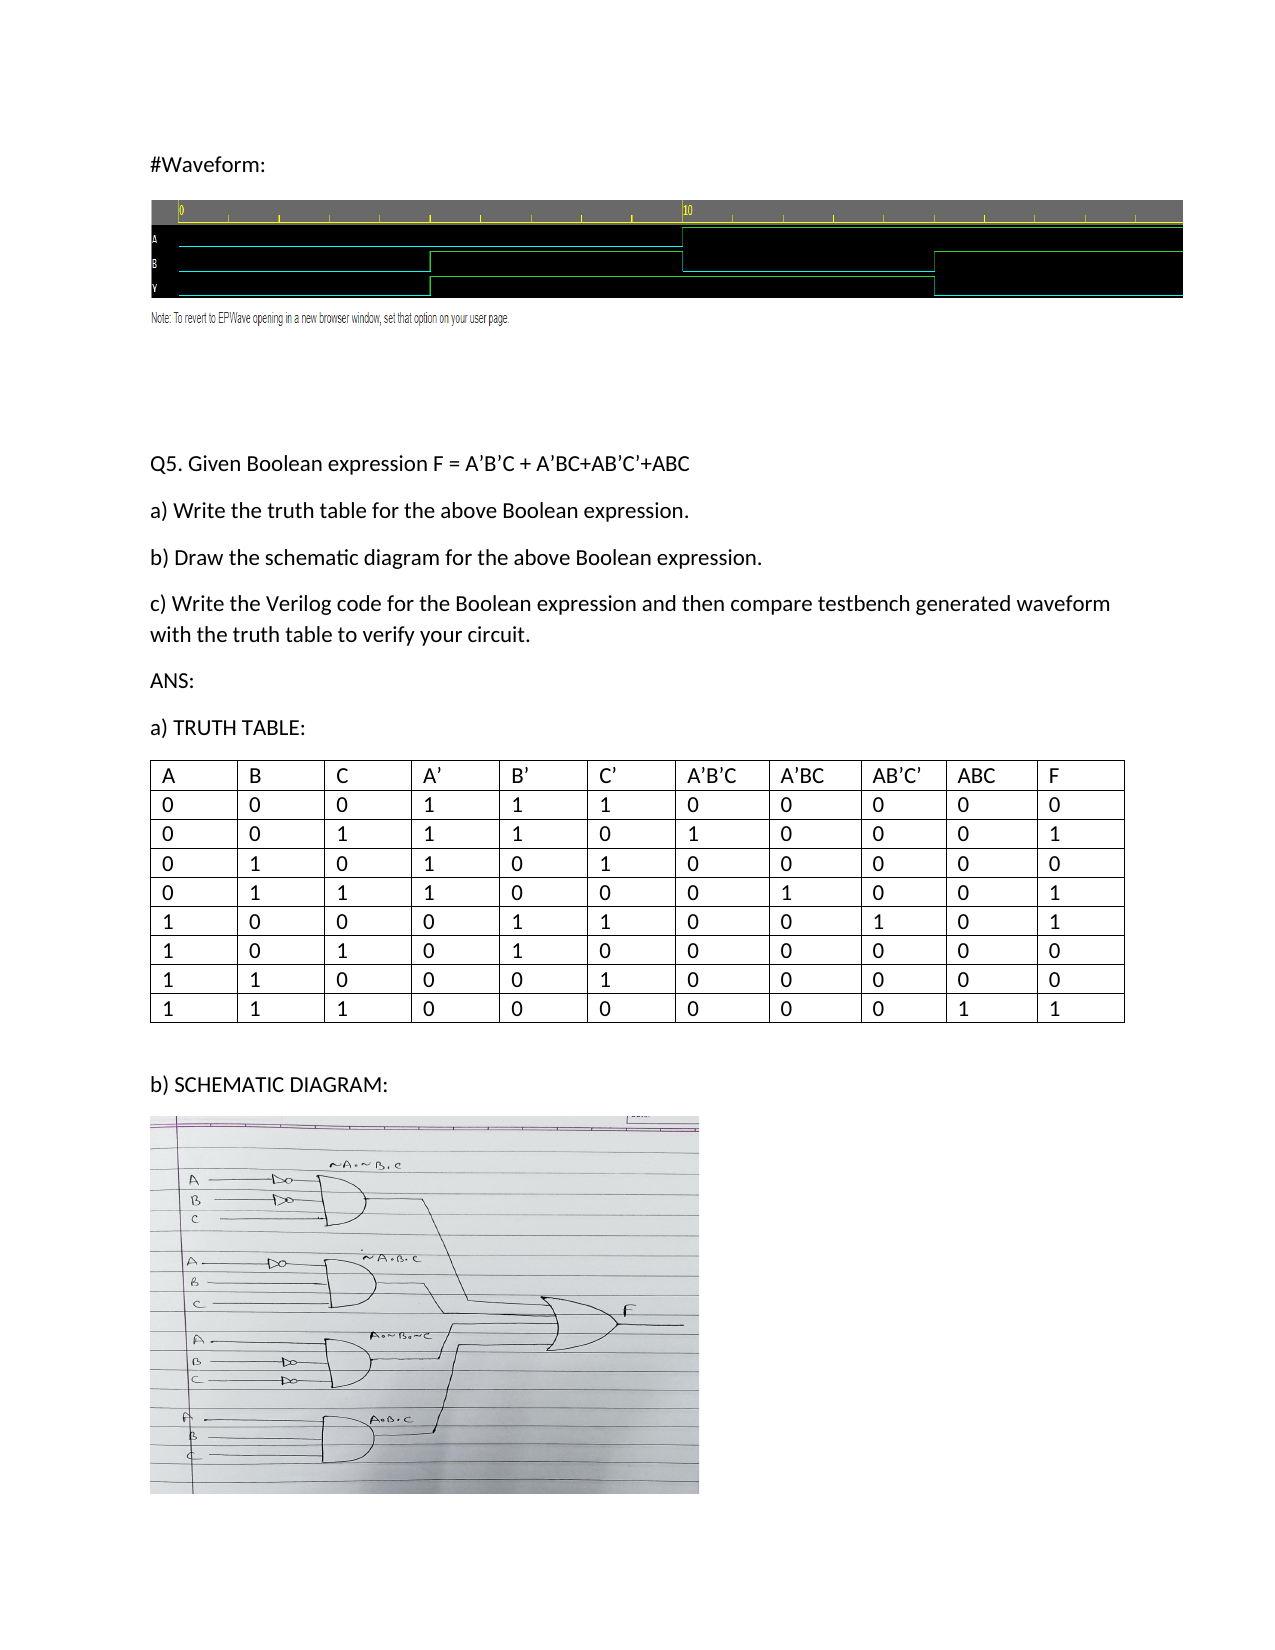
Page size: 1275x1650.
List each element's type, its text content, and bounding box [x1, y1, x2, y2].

table_cell 1 [1038, 907, 1124, 935]
table_cell 0 [325, 791, 411, 818]
table_cell 0 [151, 820, 237, 848]
table_cell 1 [151, 965, 237, 993]
table_cell 1 [588, 849, 675, 877]
table_cell 0 [862, 965, 946, 993]
table_cell 0 [770, 907, 861, 935]
table_header AB’C’ [862, 761, 946, 789]
table_cell 0 [1038, 965, 1124, 993]
table_cell 1 [862, 907, 946, 935]
table_cell 0 [862, 791, 946, 818]
table_cell 0 [676, 936, 769, 964]
table_header ABC [947, 761, 1037, 789]
table_cell 0 [412, 994, 499, 1022]
table_cell 0 [770, 791, 861, 818]
table_cell 0 [676, 878, 769, 906]
table_cell 0 [325, 965, 411, 993]
table_cell 0 [412, 965, 499, 993]
table_cell 0 [676, 965, 769, 993]
text Q5. Given Boolean expression F = A’B’C + A’BC+AB’C’+ABC [150, 449, 1125, 477]
table_cell 0 [588, 878, 675, 906]
table_cell 0 [412, 936, 499, 964]
text #Waveform: [150, 150, 1125, 178]
table_cell 1 [1038, 994, 1124, 1022]
table_cell 0 [151, 878, 237, 906]
text b) SCHEMATIC DIAGRAM: [150, 1070, 1125, 1098]
table_cell 0 [1038, 849, 1124, 877]
table_header A’ [412, 761, 499, 789]
table_header A’B’C [676, 761, 769, 789]
table_cell 0 [325, 907, 411, 935]
table_cell 1 [151, 907, 237, 935]
table_cell 1 [238, 878, 324, 906]
table_cell 0 [770, 965, 861, 993]
table_cell 1 [412, 849, 499, 877]
table_cell 0 [588, 936, 675, 964]
table_header C’ [588, 761, 675, 789]
table_cell 0 [947, 791, 1037, 818]
table_cell 1 [412, 820, 499, 848]
table_cell 0 [238, 820, 324, 848]
table_cell 1 [676, 820, 769, 848]
table_cell 0 [770, 994, 861, 1022]
table_header B’ [500, 761, 587, 789]
table_cell 1 [588, 791, 675, 818]
table_cell 1 [500, 907, 587, 935]
table_header C [325, 761, 411, 789]
table_cell 0 [500, 878, 587, 906]
table_cell 1 [325, 878, 411, 906]
table_cell 1 [500, 820, 587, 848]
table_cell 0 [947, 907, 1037, 935]
table_cell 1 [1038, 878, 1124, 906]
table_cell 0 [947, 878, 1037, 906]
table_cell 0 [676, 849, 769, 877]
table_cell 1 [238, 994, 324, 1022]
table_cell 0 [588, 994, 675, 1022]
table_cell 1 [325, 994, 411, 1022]
table_cell 0 [770, 936, 861, 964]
text a) Write the truth table for the above Boolean expression. [150, 496, 1125, 524]
table_cell 0 [676, 791, 769, 818]
table_cell 0 [1038, 936, 1124, 964]
table_cell 0 [238, 907, 324, 935]
table_cell 0 [947, 936, 1037, 964]
table_cell 0 [862, 820, 946, 848]
table_cell 1 [588, 907, 675, 935]
table_cell 0 [676, 994, 769, 1022]
text b) Draw the schematic diagram for the above Boolean expression. [150, 543, 1125, 571]
table_cell 0 [325, 849, 411, 877]
table_cell 0 [500, 965, 587, 993]
table_header A’BC [770, 761, 861, 789]
table_cell 0 [862, 878, 946, 906]
table_cell 0 [500, 994, 587, 1022]
table_header A [151, 761, 237, 789]
text c) Write the Verilog code for the Boolean expression and then compare testbench generated waveform with the truth table to verify your circuit. [150, 589, 1125, 648]
table_cell 0 [862, 994, 946, 1022]
table_cell 0 [947, 965, 1037, 993]
table_cell 1 [770, 878, 861, 906]
table_cell 1 [412, 791, 499, 818]
table_cell 0 [151, 791, 237, 818]
table_cell 0 [947, 820, 1037, 848]
table_cell 0 [238, 791, 324, 818]
table_cell 0 [862, 936, 946, 964]
table_header B [238, 761, 324, 789]
table_cell 0 [947, 849, 1037, 877]
table_cell 1 [325, 936, 411, 964]
table_cell 1 [238, 965, 324, 993]
table_cell 0 [770, 820, 861, 848]
table_cell 0 [770, 849, 861, 877]
table_cell 1 [1038, 820, 1124, 848]
table_cell 0 [862, 849, 946, 877]
table_cell 1 [500, 791, 587, 818]
table_cell 1 [325, 820, 411, 848]
table_cell 1 [500, 936, 587, 964]
table_cell 0 [238, 936, 324, 964]
table_cell 1 [238, 849, 324, 877]
table_cell 1 [588, 965, 675, 993]
table_cell 0 [500, 849, 587, 877]
table_cell 0 [151, 849, 237, 877]
table_cell 0 [676, 907, 769, 935]
picture [150, 1116, 700, 1494]
table_cell 1 [947, 994, 1037, 1022]
text ANS: [150, 667, 1125, 695]
table_header F [1038, 761, 1124, 789]
table_cell 0 [412, 907, 499, 935]
table_cell 1 [151, 994, 237, 1022]
text a) TRUTH TABLE: [150, 713, 1125, 742]
table_cell 1 [151, 936, 237, 964]
table_cell 1 [412, 878, 499, 906]
picture [150, 196, 1183, 337]
table_cell 0 [1038, 791, 1124, 818]
table_cell 0 [588, 820, 675, 848]
